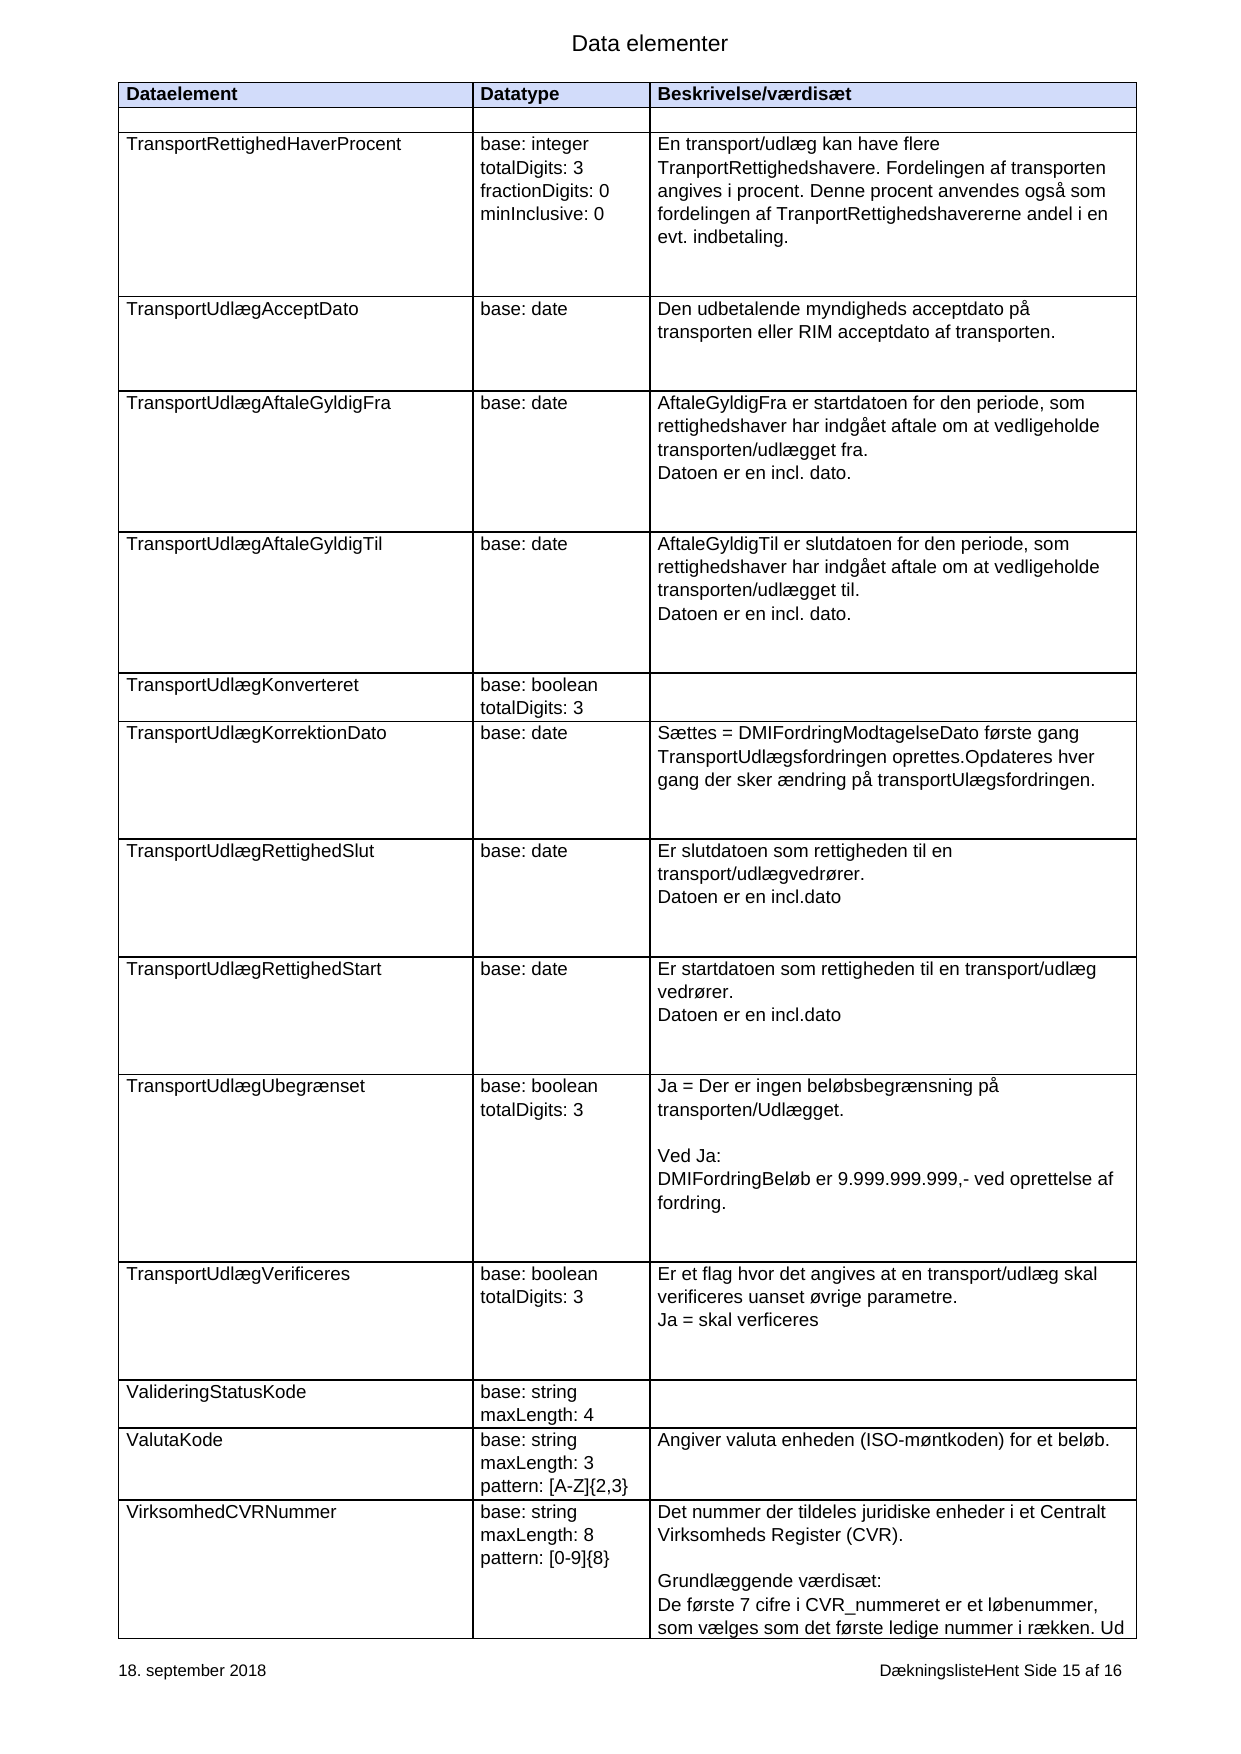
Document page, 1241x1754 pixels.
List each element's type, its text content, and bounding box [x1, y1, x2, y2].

table_cell [651, 674, 1136, 721]
table_cell base: date [474, 533, 649, 672]
table_cell base: date [474, 958, 649, 1074]
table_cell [474, 108, 649, 132]
table_cell TransportUdlægRettighedStart [119, 958, 472, 1074]
table_cell AftaleGyldigFra er startdatoen for den periode, som rettighedshaver har indgået aftale om at vedligeholde transporten/udlægget fra. Datoen er en incl. dato. [651, 392, 1136, 531]
table_cell TransportRettighedHaverProcent [119, 133, 472, 296]
table_cell TransportUdlægRettighedSlut [119, 840, 472, 956]
table_cell VirksomhedCVRNummer [119, 1501, 472, 1638]
table_cell TransportUdlægAftaleGyldigFra [119, 392, 472, 531]
table_cell base: string maxLength: 4 [474, 1381, 649, 1427]
table_cell base: date [474, 392, 649, 531]
table_header Beskrivelse/værdisæt [651, 83, 1136, 107]
table_cell Er et flag hvor det angives at en transport/udlæg skal verificeres uanset øvrige parametre. Ja = skal verficeres [651, 1263, 1136, 1379]
table_cell Ja = Der er ingen beløbsbegrænsning på transporten/Udlægget. Ved Ja: DMIFordringBeløb er 9.999.999.999,- ved oprettelse af fordring. [651, 1075, 1136, 1261]
table_header Datatype [474, 83, 649, 107]
table_cell ValideringStatusKode [119, 1381, 472, 1427]
table_cell Angiver valuta enheden (ISO-møntkoden) for et beløb. [651, 1429, 1136, 1499]
table_cell base: date [474, 297, 649, 390]
table_cell TransportUdlægAcceptDato [119, 297, 472, 390]
table_cell base: boolean totalDigits: 3 [474, 1263, 649, 1379]
table_cell base: date [474, 722, 649, 838]
table_cell base: boolean totalDigits: 3 [474, 1075, 649, 1261]
table_cell TransportUdlægKorrektionDato [119, 722, 472, 838]
table_cell TransportUdlægUbegrænset [119, 1075, 472, 1261]
table_cell Sættes = DMIFordringModtagelseDato første gang TransportUdlægsfordringen oprettes.Opdateres hver gang der sker ændring på transportUlægsfordringen. [651, 722, 1136, 838]
table_cell base: string maxLength: 3 pattern: [A-Z]{2,3} [474, 1429, 649, 1499]
table_cell base: integer totalDigits: 3 fractionDigits: 0 minInclusive: 0 [474, 133, 649, 296]
table_cell Er slutdatoen som rettigheden til en transport/udlægvedrører. Datoen er en incl.dato [651, 840, 1136, 956]
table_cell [474, 1501, 649, 1638]
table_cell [651, 108, 1136, 132]
table_cell base: date [474, 840, 649, 956]
table_cell AftaleGyldigTil er slutdatoen for den periode, som rettighedshaver har indgået aftale om at vedligeholde transporten/udlægget til. Datoen er en incl. dato. [651, 533, 1136, 672]
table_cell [119, 108, 472, 132]
table_cell TransportUdlægKonverteret [119, 674, 472, 721]
table_cell En transport/udlæg kan have flere TranportRettighedshavere. Fordelingen af transporten angives i procent. Denne procent anvendes også som fordelingen af TranportRettighedshavererne andel i en evt. indbetaling. [651, 133, 1136, 296]
table_cell TransportUdlægVerificeres [119, 1263, 472, 1379]
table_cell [651, 1501, 1136, 1638]
table_header Dataelement [119, 83, 472, 107]
table_cell Er startdatoen som rettigheden til en transport/udlæg vedrører. Datoen er en incl.dato [651, 958, 1136, 1074]
table_cell Den udbetalende myndigheds acceptdato på transporten eller RIM acceptdato af transporten. [651, 297, 1136, 390]
table_cell base: boolean totalDigits: 3 [474, 674, 649, 721]
table_cell TransportUdlægAftaleGyldigTil [119, 533, 472, 672]
table_cell [651, 1381, 1136, 1427]
table_cell ValutaKode [119, 1429, 472, 1499]
